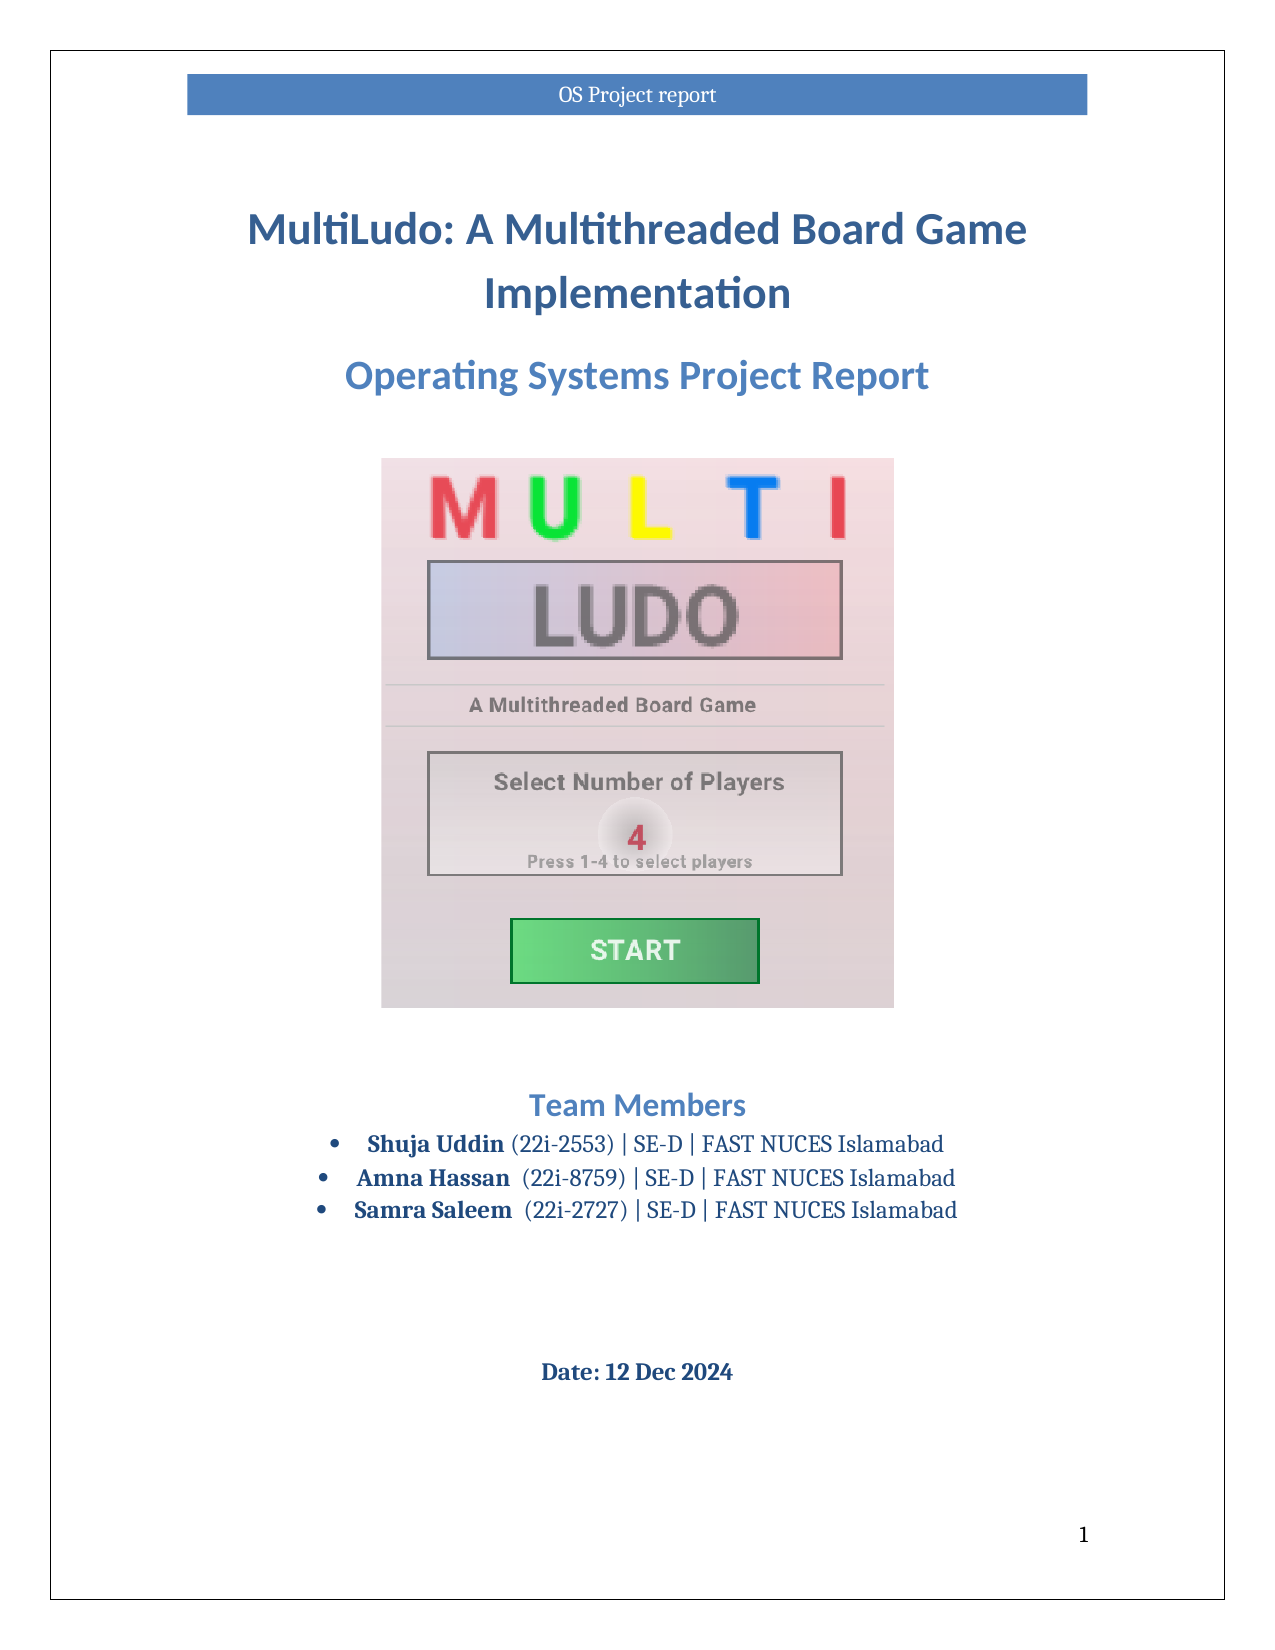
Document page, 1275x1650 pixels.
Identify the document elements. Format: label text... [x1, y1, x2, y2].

list Samra Saleem (22i-2727) | SE-D | FAST NUCES Islamabad [187, 1196, 1087, 1225]
subtitle Operating Systems Project Report [187, 349, 1087, 400]
subtitle Team Members [187, 1084, 1087, 1124]
subtitle MultiLudo: A Multithreaded Board Game Implementation [187, 200, 1087, 320]
picture [381, 458, 894, 1008]
text Date: 12 Dec 2024 [187, 1358, 1087, 1387]
list Shuja Uddin (22i-2553) | SE-D | FAST NUCES Islamabad [187, 1130, 1087, 1159]
list Amna Hassan (22i-8759) | SE-D | FAST NUCES Islamabad [187, 1163, 1087, 1192]
